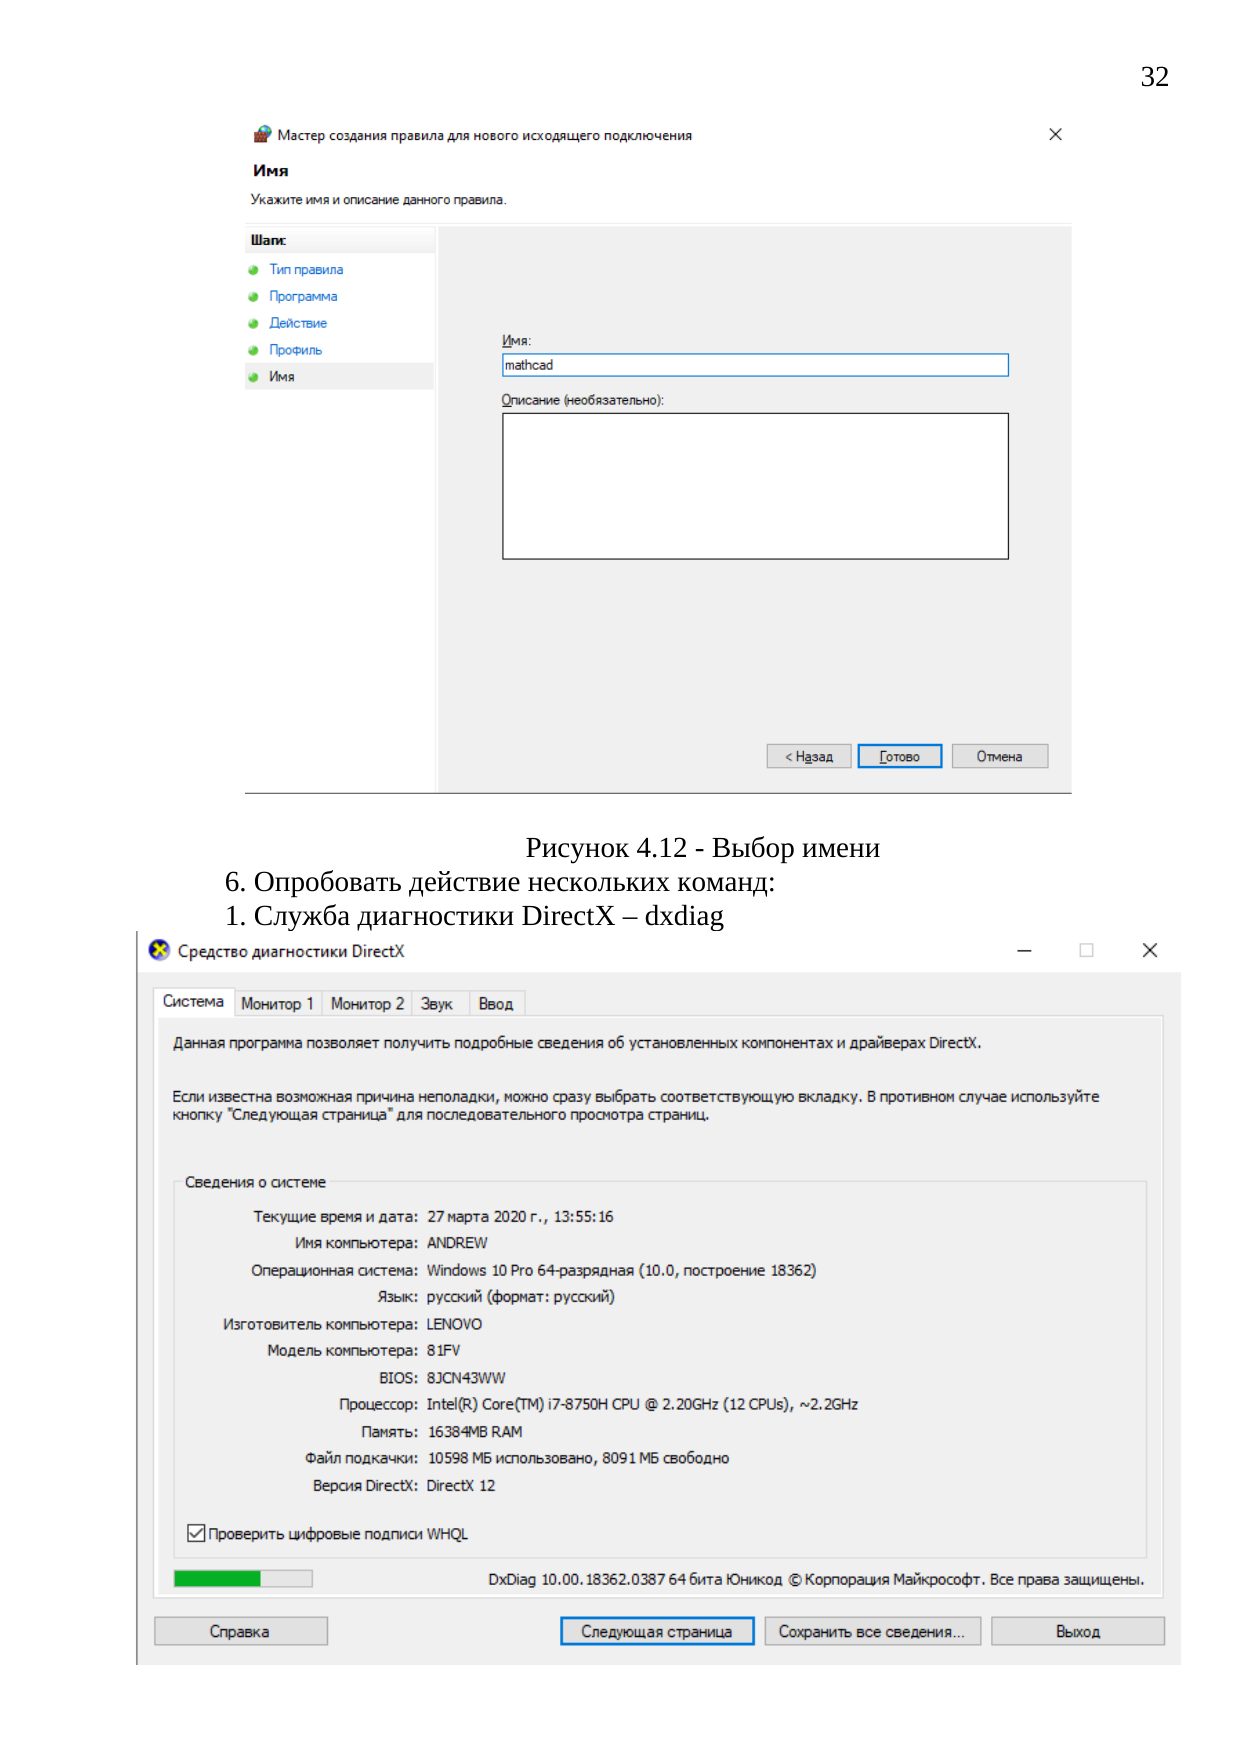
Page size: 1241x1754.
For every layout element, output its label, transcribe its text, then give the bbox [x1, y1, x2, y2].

text 1. Служба диагностики DirectX – dxdiag [136, 898, 1181, 931]
picture [245, 118, 1072, 794]
text 6. Опробовать действие нескольких команд: [136, 864, 1181, 898]
picture [135, 931, 1182, 1665]
text Рисунок 4.12 - Выбор имени [136, 831, 1181, 864]
